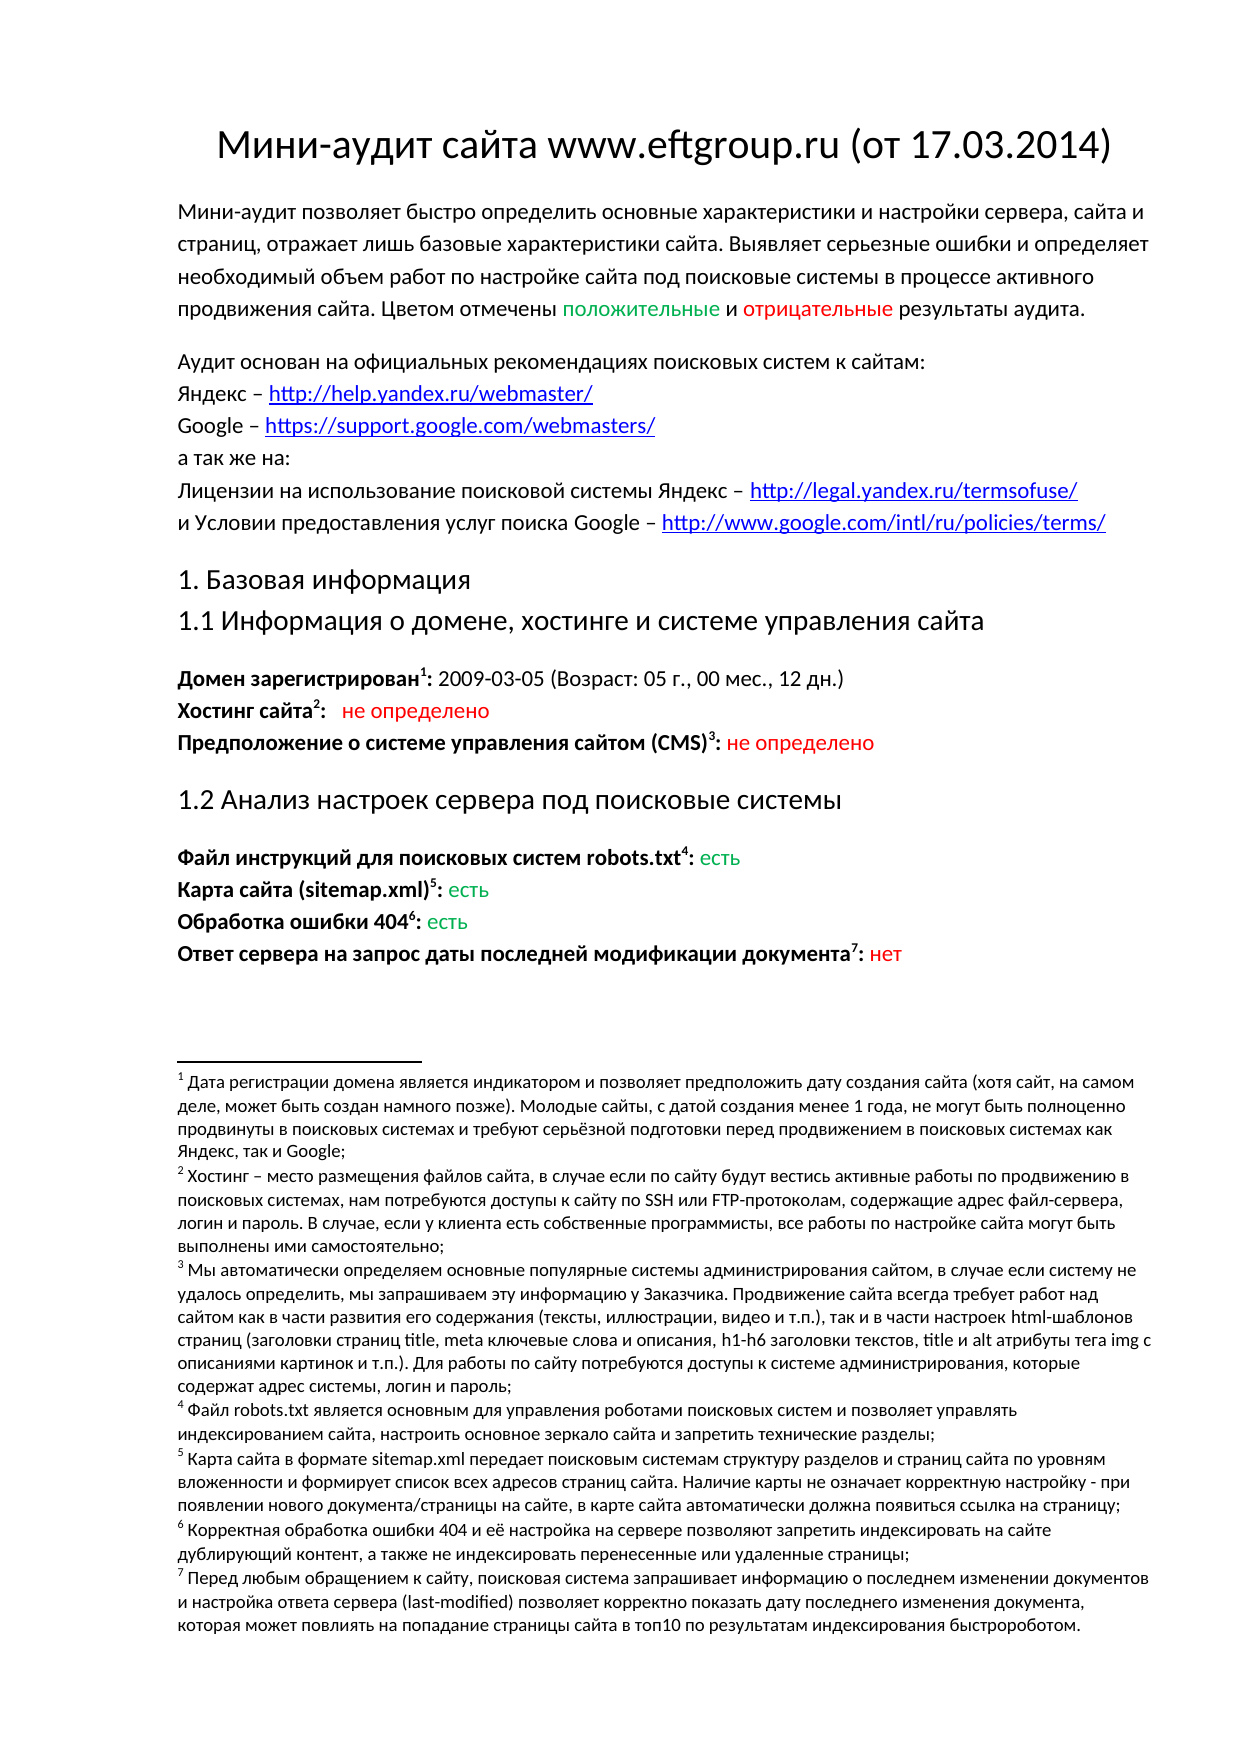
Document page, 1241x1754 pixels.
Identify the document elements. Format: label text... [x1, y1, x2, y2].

text 1. Базовая информация 1.1 Информация о домене, хостинге и системе управления сайта [177, 561, 1152, 637]
text Файл инструкций для поисковых систем robots.txt: есть Карта сайта (sitemap.xml): есть Обработка ошибки 404: есть Ответ сервера на запрос даты последней модификации документа: нет [177, 843, 1152, 967]
text 1.2 Анализ настроек сервера под поисковые системы [177, 781, 1152, 817]
text Домен зарегистрирован: 2009-03-05 (Возраст: 05 г., 00 мес., 12 дн.) Хостинг сайта: не определено Предположение о системе управления сайтом (CMS): не определено [177, 664, 1152, 756]
text Аудит основан на официальных рекомендациях поисковых систем к сайтам: Яндекс – http://help.yandex.ru/webmaster/ Google – https://support.google.com/webmasters/ а так же на: Лицензии на использование поисковой системы Яндекс – http://legal.yandex.ru/termsofuse/ и Условии предоставления услуг поиска Google – http://www.google.com/intl/ru/policies/terms/ [177, 347, 1152, 536]
text Мини-аудит позволяет быстро определить основные характеристики и настройки сервера, сайта и страниц, отражает лишь базовые характеристики сайта. Выявляет серьезные ошибки и определяет необходимый объем работ по настройке сайта под поисковые системы в процессе активного продвижения сайта. Цветом отмечены положительные и отрицательные результаты аудита. [177, 197, 1152, 322]
text Мини-аудит сайта www.eftgroup.ru (от 17.03.2014) [177, 118, 1152, 169]
